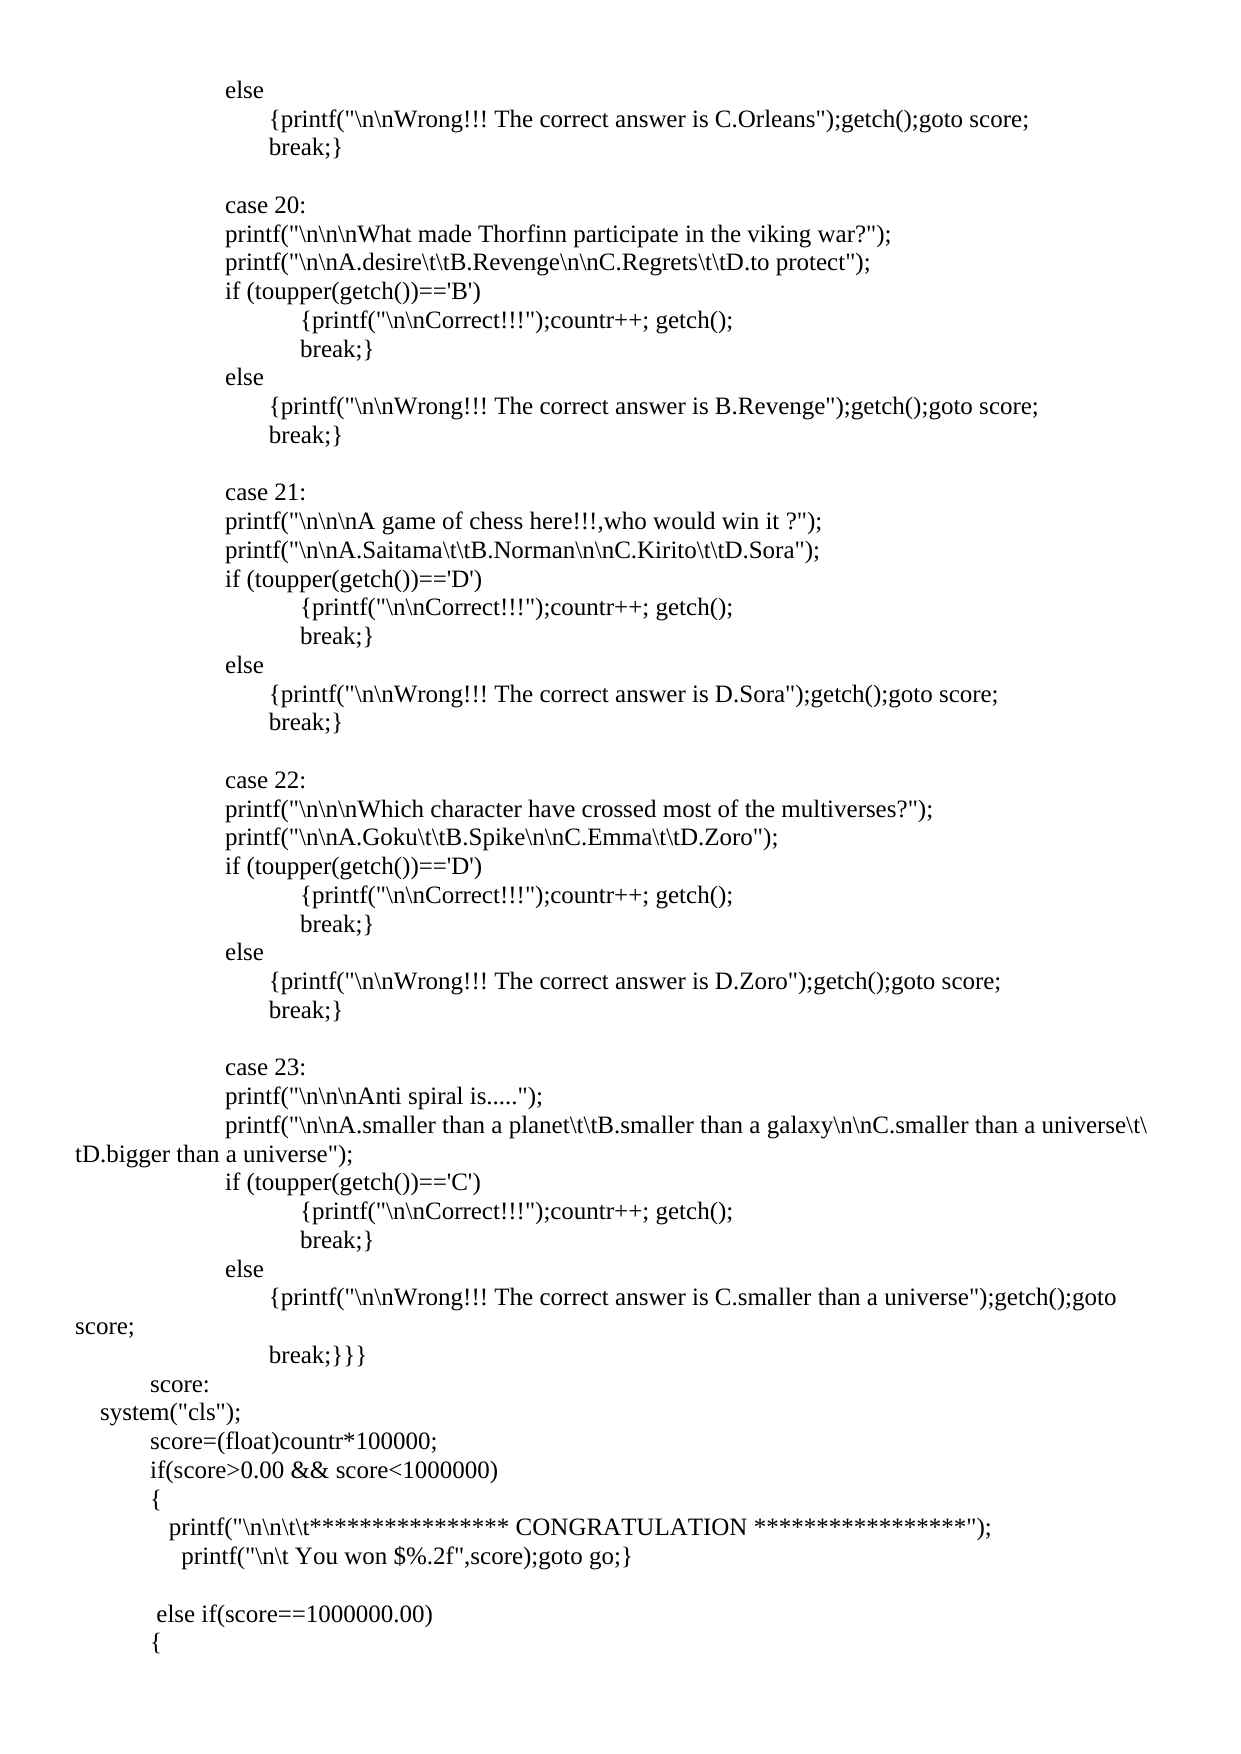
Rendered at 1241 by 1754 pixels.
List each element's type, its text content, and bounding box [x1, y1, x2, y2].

text else [75, 362, 1165, 391]
text case 22: [75, 765, 1165, 794]
text {printf("\n\nCorrect!!!");countr++; getch(); [75, 592, 1165, 621]
text if (toupper(getch())=='D') [75, 851, 1165, 880]
text printf("\n\t You won $%.2f",score);goto go;} [75, 1541, 1165, 1570]
text break;} [75, 621, 1165, 650]
text break;} [75, 132, 1165, 161]
text {printf("\n\nWrong!!! The correct answer is D.Sora");getch();goto score; [75, 679, 1165, 707]
text { [75, 1484, 1165, 1512]
text break;} [75, 1225, 1165, 1254]
text {printf("\n\nCorrect!!!");countr++; getch(); [75, 880, 1165, 909]
text if (toupper(getch())=='B') [75, 276, 1165, 305]
text break;} [75, 420, 1165, 449]
text { [75, 1627, 1165, 1656]
text score=(float)countr*100000; [75, 1426, 1165, 1455]
text case 21: [75, 477, 1165, 506]
text printf("\n\n\nWhat made Thorfinn participate in the viking war?"); [75, 219, 1165, 247]
text break;}}} [75, 1340, 1165, 1369]
text {printf("\n\nCorrect!!!");countr++; getch(); [75, 305, 1165, 334]
text if(score>0.00 && score<1000000) [75, 1455, 1165, 1484]
text break;} [75, 334, 1165, 362]
text {printf("\n\nWrong!!! The correct answer is C.Orleans");getch();goto score; [75, 104, 1165, 132]
text {printf("\n\nWrong!!! The correct answer is C.smaller than a universe");getch();goto score; [75, 1282, 1165, 1340]
text printf("\n\nA.Saitama\t\tB.Norman\n\nC.Kirito\t\tD.Sora"); [75, 535, 1165, 564]
text else [75, 1254, 1165, 1282]
text else [75, 937, 1165, 966]
text printf("\n\nA.desire\t\tB.Revenge\n\nC.Regrets\t\tD.to protect"); [75, 247, 1165, 276]
text if (toupper(getch())=='D') [75, 564, 1165, 592]
text {printf("\n\nCorrect!!!");countr++; getch(); [75, 1196, 1165, 1225]
text score: [75, 1369, 1165, 1397]
text {printf("\n\nWrong!!! The correct answer is D.Zoro");getch();goto score; [75, 966, 1165, 995]
text break;} [75, 995, 1165, 1024]
text else [75, 650, 1165, 679]
text printf("\n\n\nAnti spiral is....."); [75, 1081, 1165, 1110]
text printf("\n\n\nA game of chess here!!!,who would win it ?"); [75, 506, 1165, 535]
text break;} [75, 707, 1165, 736]
text printf("\n\n\t\t**************** CONGRATULATION *****************"); [75, 1512, 1165, 1541]
text printf("\n\n\nWhich character have crossed most of the multiverses?"); [75, 794, 1165, 822]
text if (toupper(getch())=='C') [75, 1167, 1165, 1196]
text else if(score==1000000.00) [75, 1599, 1165, 1627]
text else [75, 75, 1165, 104]
text {printf("\n\nWrong!!! The correct answer is B.Revenge");getch();goto score; [75, 391, 1165, 420]
text case 23: [75, 1052, 1165, 1081]
text break;} [75, 909, 1165, 937]
text printf("\n\nA.Goku\t\tB.Spike\n\nC.Emma\t\tD.Zoro"); [75, 822, 1165, 851]
text printf("\n\nA.smaller than a planet\t\tB.smaller than a galaxy\n\nC.smaller than a universe\t\tD.bigger than a universe"); [75, 1110, 1165, 1167]
text case 20: [75, 190, 1165, 219]
text system("cls"); [75, 1397, 1165, 1426]
